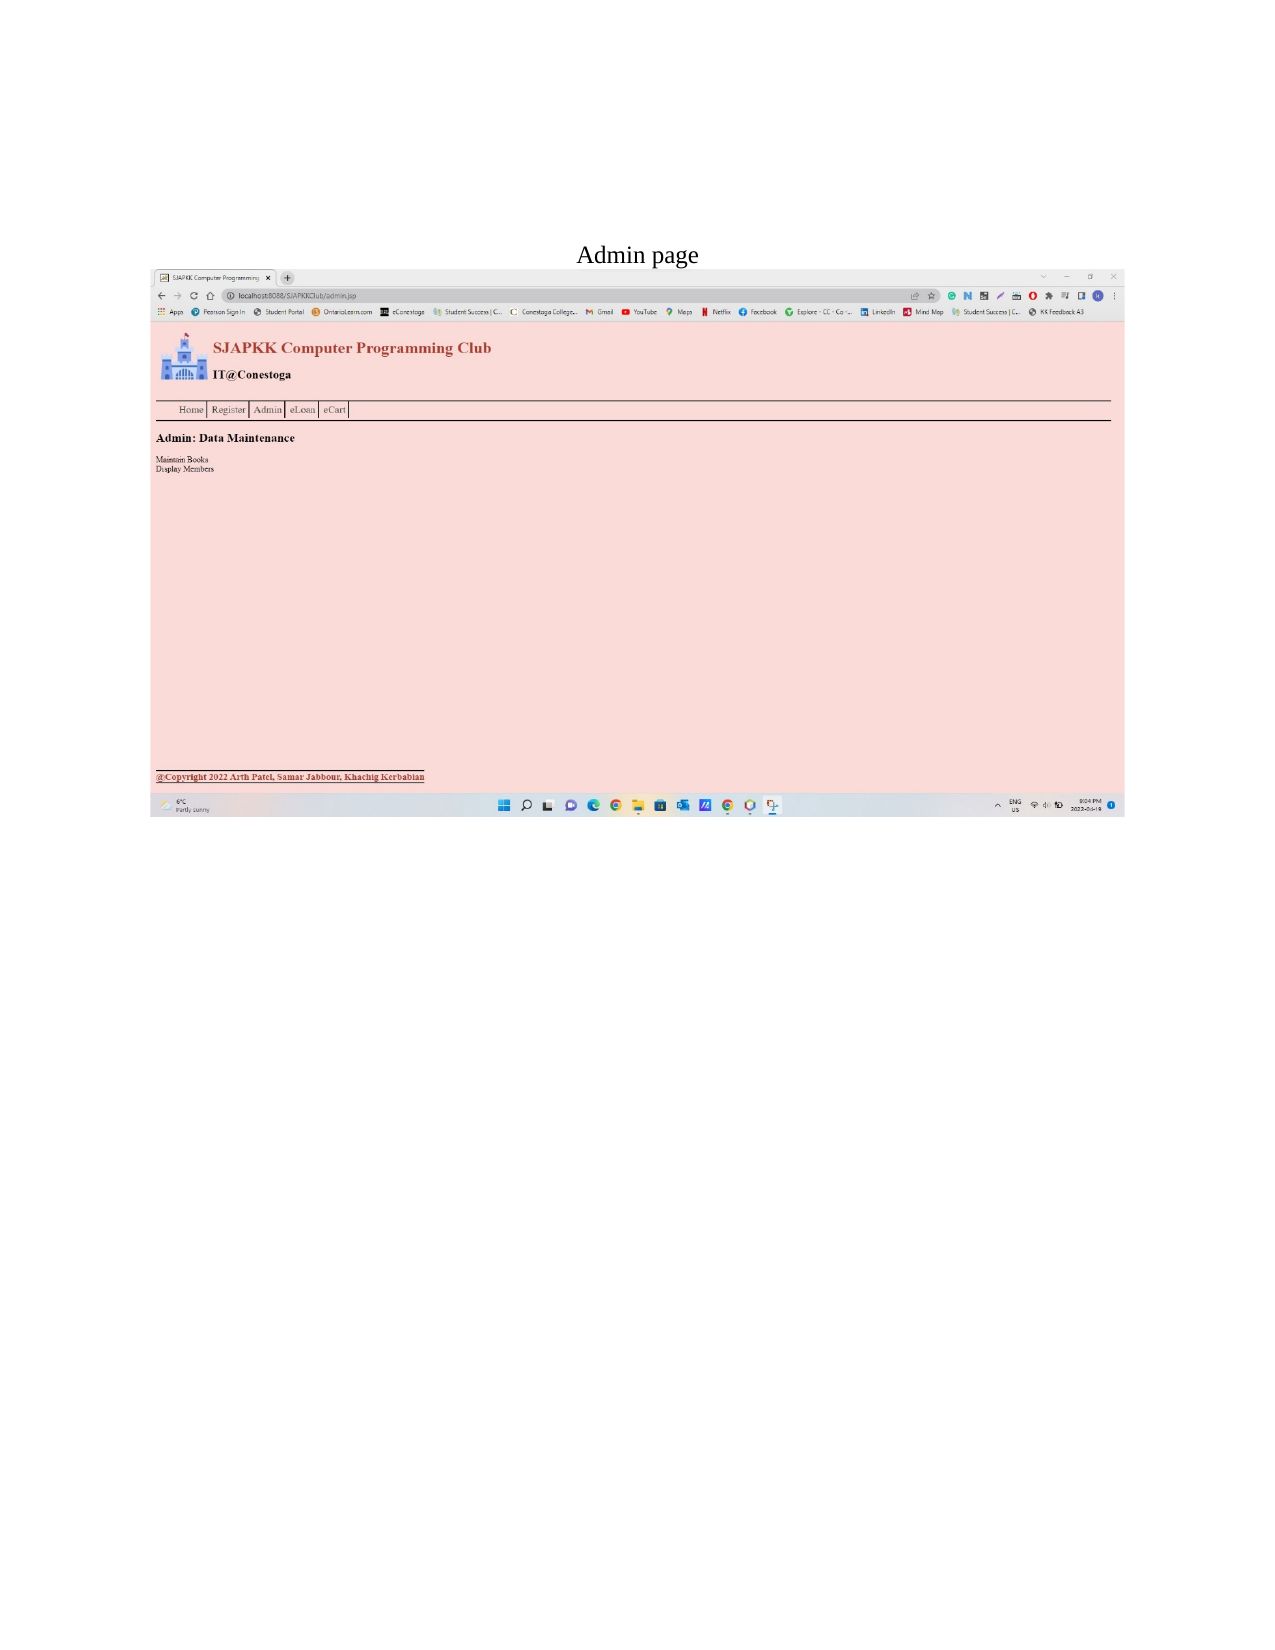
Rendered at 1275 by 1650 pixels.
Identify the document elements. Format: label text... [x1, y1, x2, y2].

text Admin page [150, 240, 1125, 269]
picture [150, 269, 1125, 817]
